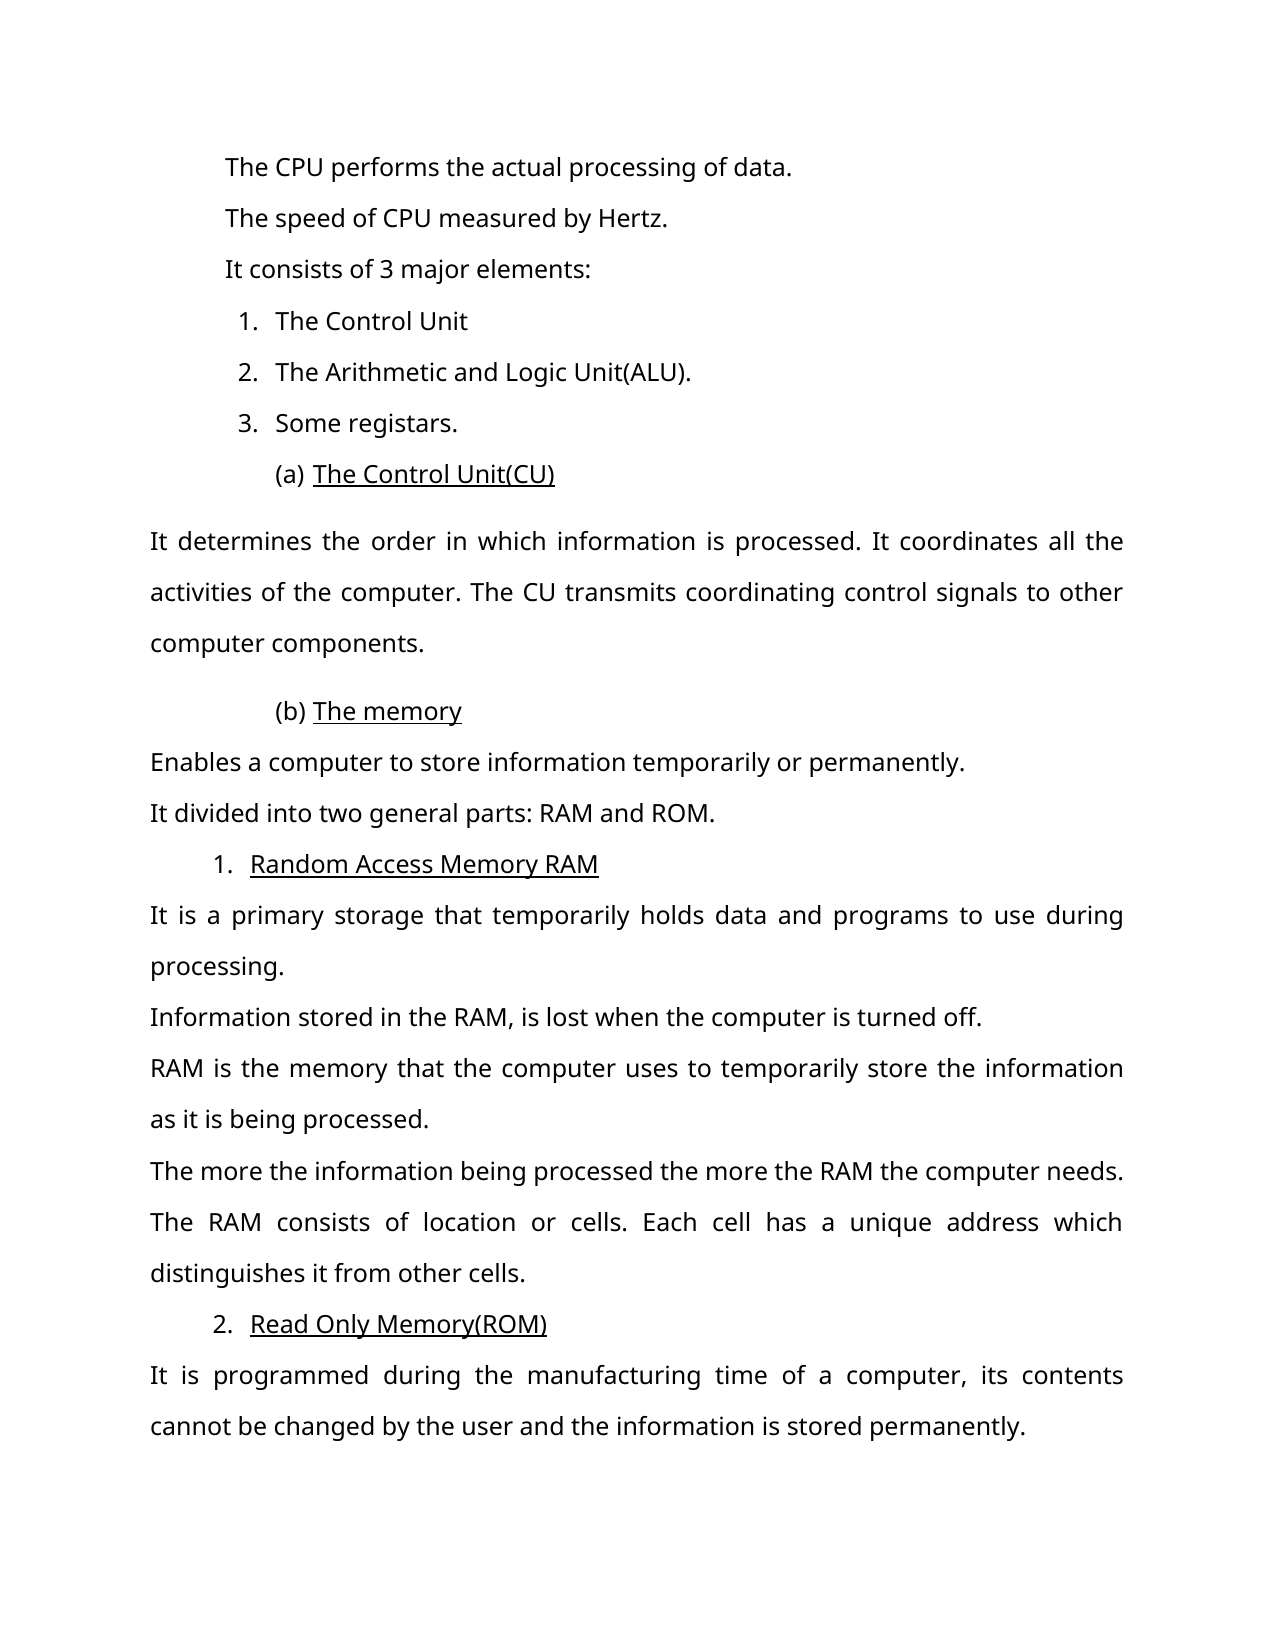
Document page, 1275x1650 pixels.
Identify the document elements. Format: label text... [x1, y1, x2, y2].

list RAM is the memory that the computer uses to temporarily store the information as it is being processed. [150, 1051, 1125, 1136]
list Enables a computer to store information temporarily or permanently. [150, 745, 1125, 779]
list The RAM consists of location or cells. Each cell has a unique address which distinguishes it from other cells. [150, 1204, 1125, 1289]
list The memory [275, 694, 1125, 728]
list The Control Unit(CU) [275, 456, 1125, 490]
list Random Access Memory RAM [212, 847, 1125, 881]
list Information stored in the RAM, is lost when the computer is turned off. [150, 1000, 1125, 1034]
list It is programmed during the manufacturing time of a computer, its contents cannot be changed by the user and the information is stored permanently. [150, 1357, 1125, 1442]
list It is a primary storage that temporarily holds data and programs to use during processing. [150, 898, 1125, 983]
list Some registars. [238, 405, 1125, 439]
list Read Only Memory(ROM) [212, 1306, 1125, 1340]
list The CPU performs the actual processing of data. [225, 150, 1125, 184]
text It determines the order in which information is processed. It coordinates all the activities of the computer. The CU transmits coordinating control signals to other computer components. [150, 524, 1125, 660]
list The speed of CPU measured by Hertz. [225, 201, 1125, 235]
list The Arithmetic and Logic Unit(ALU). [238, 354, 1125, 388]
list The more the information being processed the more the RAM the computer needs. [150, 1153, 1125, 1187]
list It divided into two general parts: RAM and ROM. [150, 796, 1125, 830]
list The Control Unit [238, 303, 1125, 337]
list It consists of 3 major elements: [225, 252, 1125, 286]
